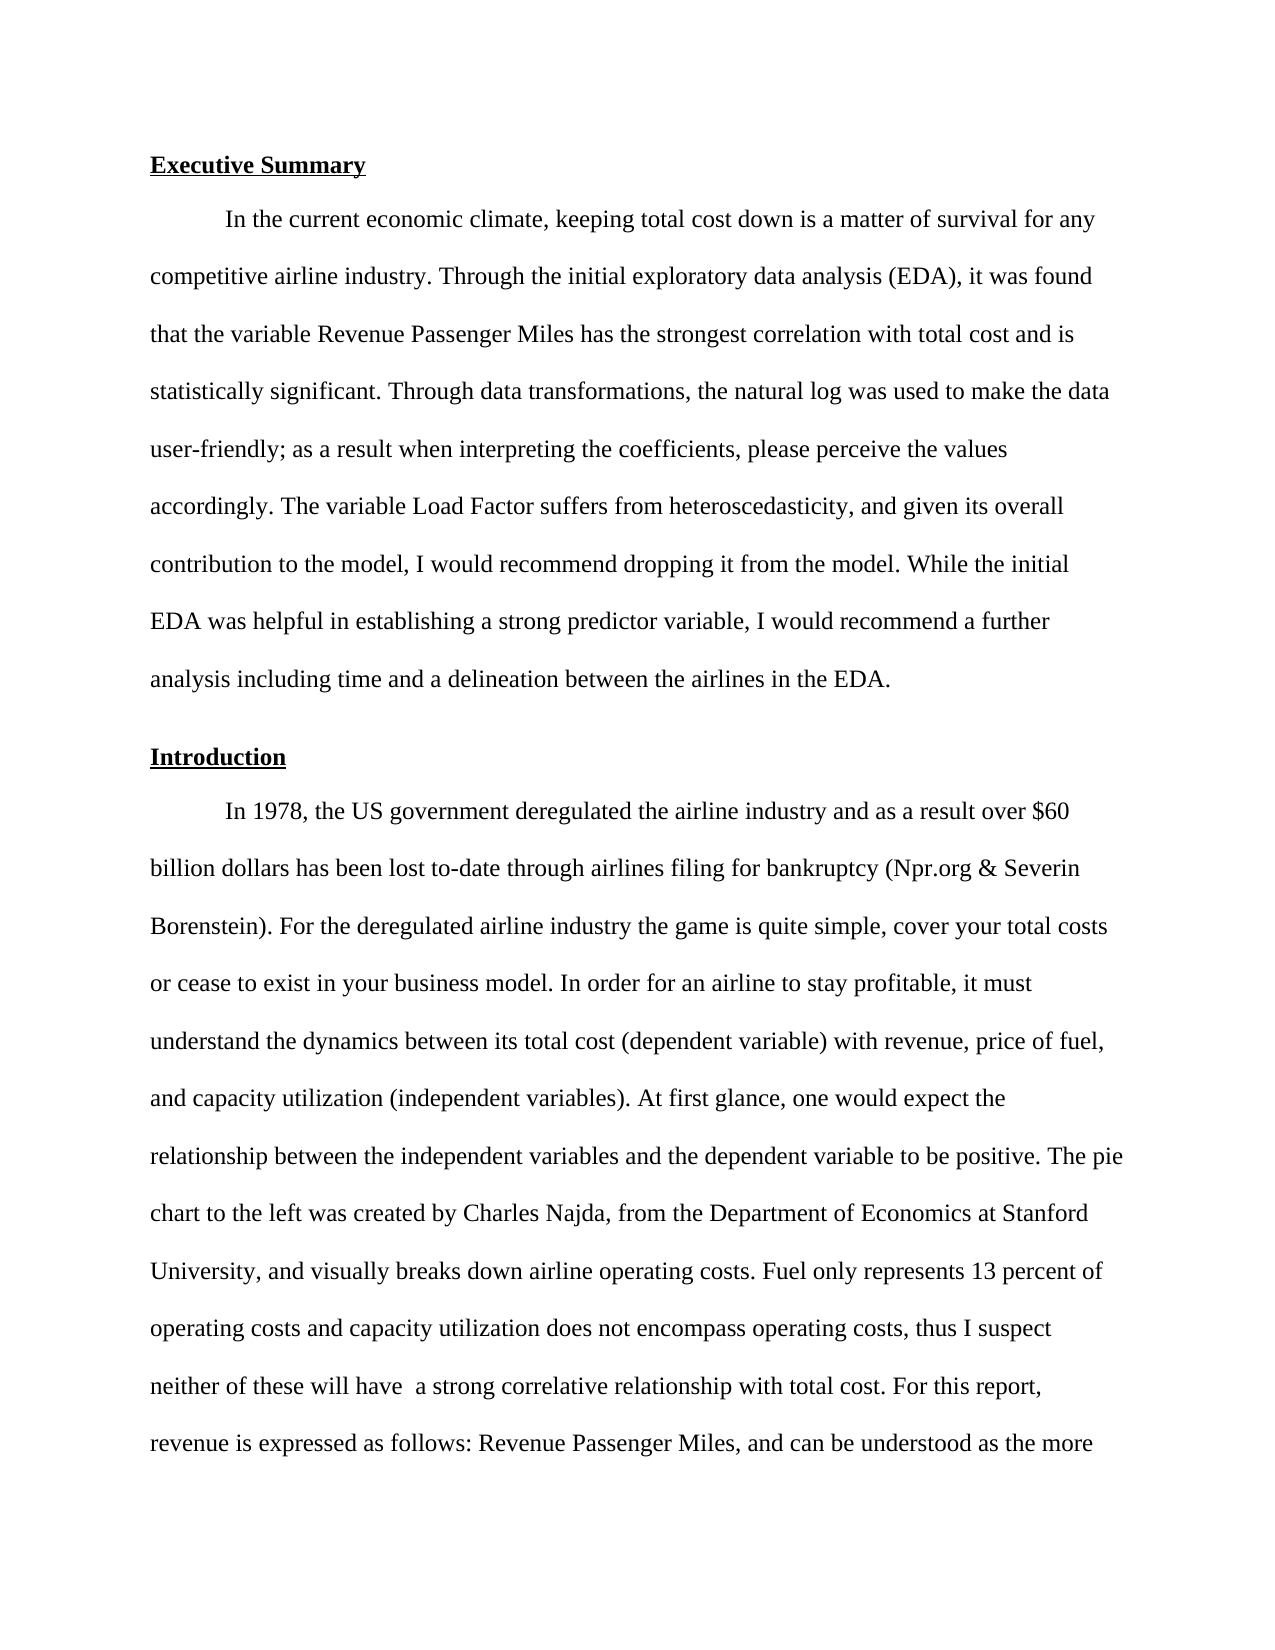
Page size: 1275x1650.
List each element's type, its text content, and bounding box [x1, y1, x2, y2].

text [150, 796, 1125, 1457]
text In the current economic climate, keeping total cost down is a matter of survival for any competitive airline industry. Through the initial exploratory data analysis (EDA), it was found that the variable Revenue Passenger Miles has the strongest correlation with total cost and is statistically significant. Through data transformations, the natural log was used to make the data user-friendly; as a result when interpreting the coefficients, please perceive the values accordingly. The variable Load Factor suffers from heteroscedasticity, and given its overall contribution to the model, I would recommend dropping it from the model. While the initial EDA was helpful in establishing a strong predictor variable, I would recommend a further analysis including time and a delineation between the airlines in the EDA. [150, 204, 1125, 693]
text Executive Summary [150, 150, 1125, 179]
text Introduction [150, 742, 1125, 771]
